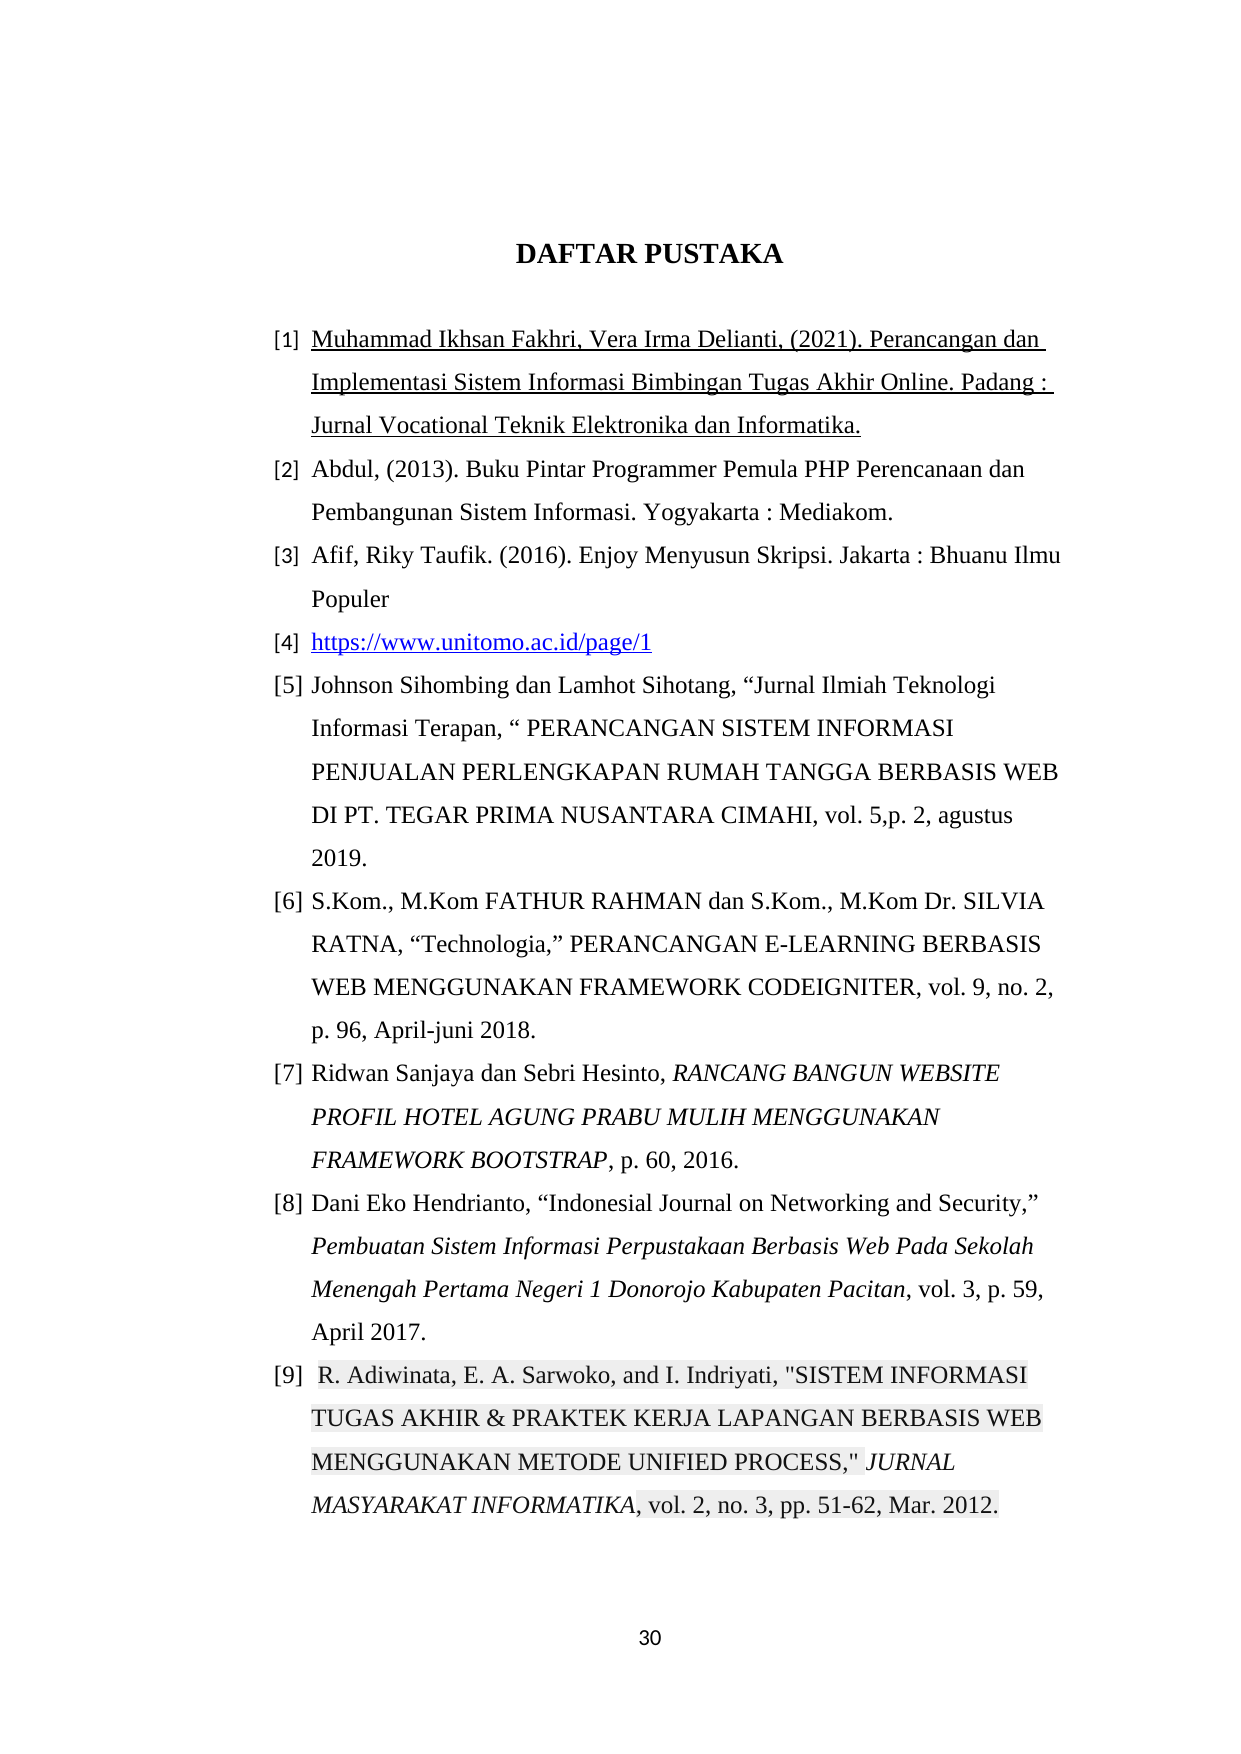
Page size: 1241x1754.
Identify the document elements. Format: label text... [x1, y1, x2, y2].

text DAFTAR PUSTAKA [236, 236, 1063, 270]
list Dani Eko Hendrianto, “Indonesial Journal on Networking and Security,” Pembuatan Sistem Informasi Perpustakaan Berbasis Web Pada Sekolah Menengah Pertama Negeri 1 Donorojo Kabupaten Pacitan, vol. 3, p. 59, April 2017. [274, 1188, 1063, 1346]
list Muhammad Ikhsan Fakhri, Vera Irma Delianti, (2021). Perancangan dan Implementasi Sistem Informasi Bimbingan Tugas Akhir Online. Padang : Jurnal Vocational Teknik Elektronika dan Informatika. [274, 324, 1063, 439]
list Johnson Sihombing dan Lamhot Sihotang, “Jurnal Ilmiah Teknologi Informasi Terapan, “ PERANCANGAN SISTEM INFORMASI PENJUALAN PERLENGKAPAN RUMAH TANGGA BERBASIS WEB DI PT. TEGAR PRIMA NUSANTARA CIMAHI, vol. 5,p. 2, agustus 2019. [274, 670, 1063, 872]
list S.Kom., M.Kom FATHUR RAHMAN dan S.Kom., M.Kom Dr. SILVIA RATNA, “Technologia,” PERANCANGAN E-LEARNING BERBASIS WEB MENGGUNAKAN FRAMEWORK CODEIGNITER, vol. 9, no. 2, p. 96, April-juni 2018. [274, 886, 1063, 1044]
list Afif, Riky Taufik. (2016). Enjoy Menyusun Skripsi. Jakarta : Bhuanu Ilmu Populer [274, 540, 1063, 612]
list Abdul, (2013). Buku Pintar Programmer Pemula PHP Perencanaan dan Pembangunan Sistem Informasi. Yogyakarta : Mediakom. [274, 454, 1063, 526]
list R. Adiwinata, E. A. Sarwoko, and I. Indriyati, "SISTEM INFORMASI TUGAS AKHIR & PRAKTEK KERJA LAPANGAN BERBASIS WEB MENGGUNAKAN METODE UNIFIED PROCESS," JURNAL MASYARAKAT INFORMATIKA, vol. 2, no. 3, pp. 51-62, Mar. 2012. [274, 1360, 1063, 1518]
list Ridwan Sanjaya dan Sebri Hesinto, RANCANG BANGUN WEBSITE PROFIL HOTEL AGUNG PRABU MULIH MENGGUNAKAN FRAMEWORK BOOTSTRAP, p. 60, 2016. [274, 1058, 1063, 1173]
list https://www.unitomo.ac.id/page/1 [274, 627, 1063, 656]
